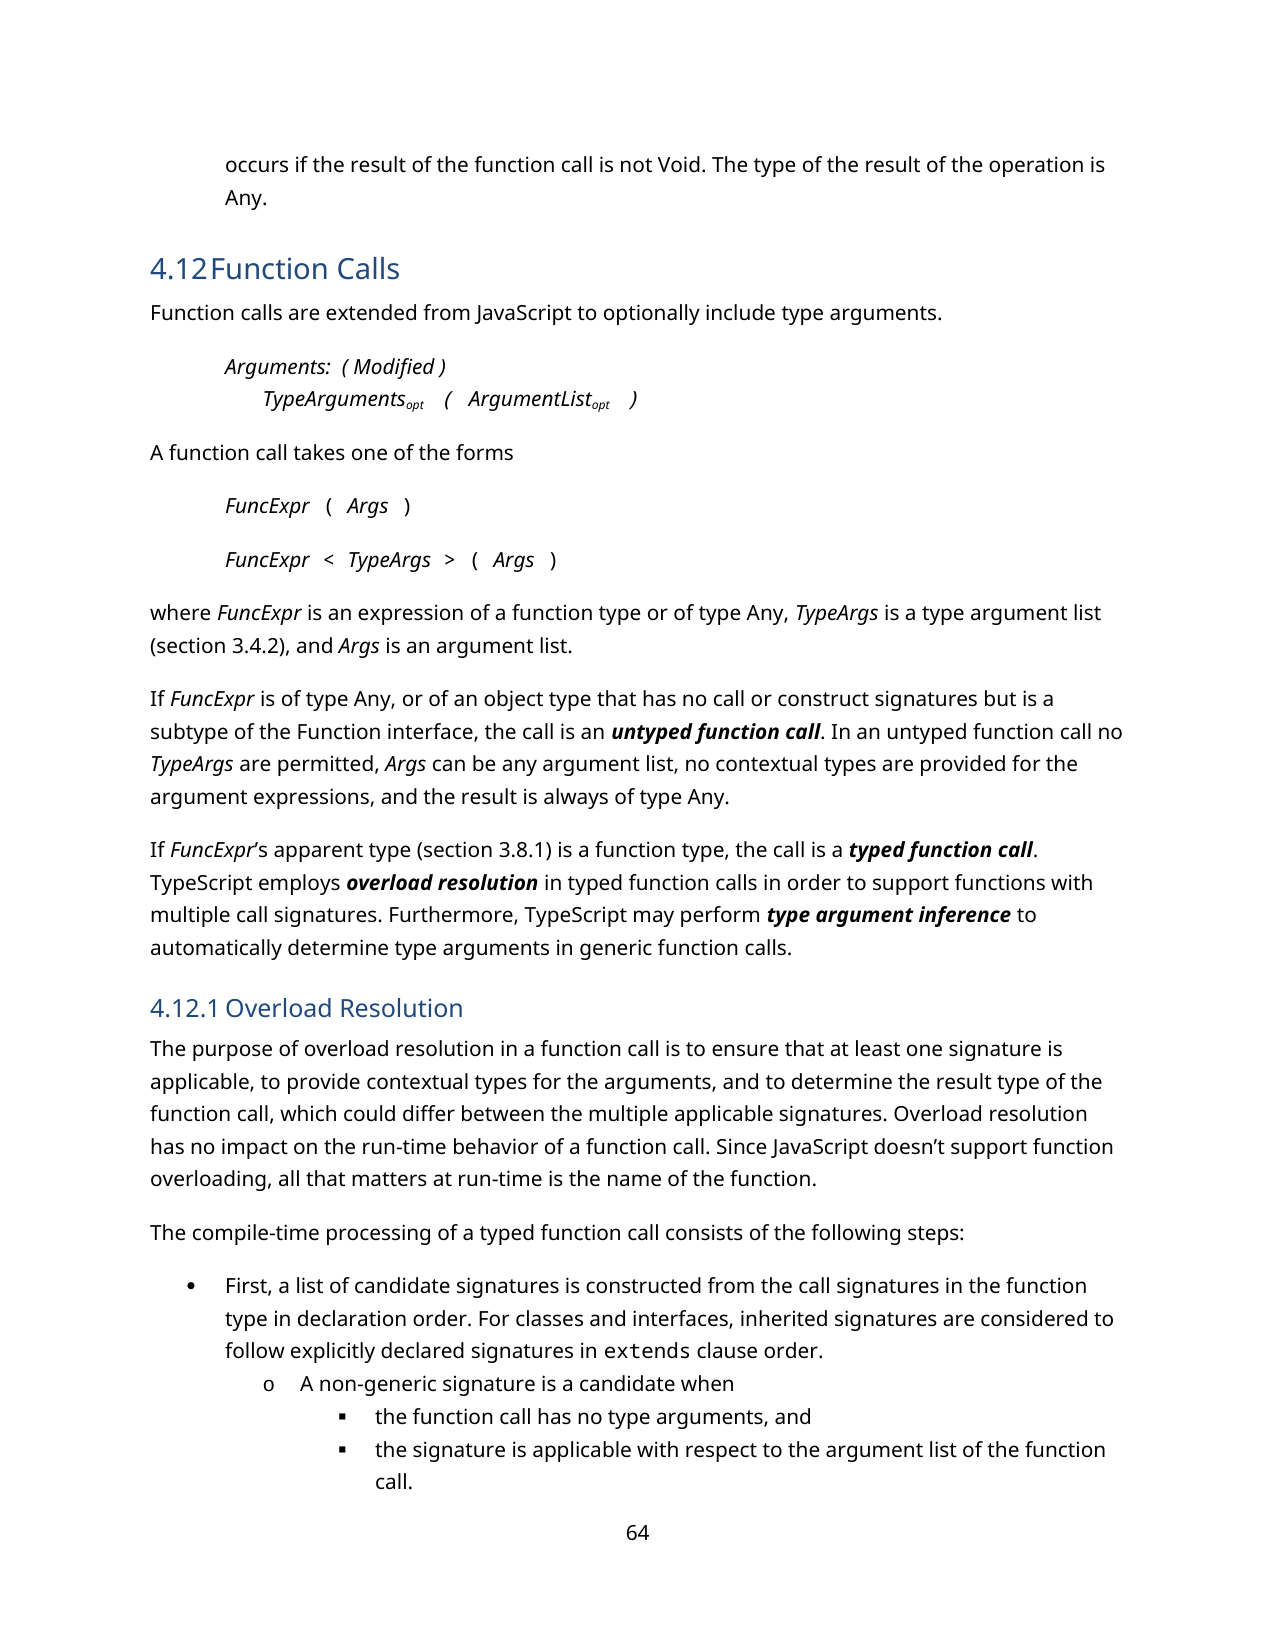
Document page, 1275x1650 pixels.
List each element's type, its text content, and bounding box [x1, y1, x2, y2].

list A non-generic signature is a candidate when [262, 1369, 1125, 1398]
subtitle Function Calls [150, 248, 1125, 288]
text If FuncExpr’s apparent type (section 3.8.1) is a function type, the call is a typed function call. TypeScript employs overload resolution in typed function calls in order to support functions with multiple call signatures. Furthermore, TypeScript may perform type argument inference to automatically determine type arguments in generic function calls. [150, 835, 1125, 962]
list First, a list of candidate signatures is constructed from the call signatures in the function type in declaration order. For classes and interfaces, inherited signatures are considered to follow explicitly declared signatures in extends clause order. [187, 1271, 1125, 1365]
text Arguments: ( Modified ) TypeArgumentsopt ( ArgumentListopt ) [225, 352, 1125, 413]
text If FuncExpr is of type Any, or of an object type that has no call or construct signatures but is a subtype of the Function interface, the call is an untyped function call. In an untyped function call no TypeArgs are permitted, Args can be any argument list, no contextual types are provided for the argument expressions, and the result is always of type Any. [150, 684, 1125, 810]
list the signature is applicable with respect to the argument list of the function call. [337, 1435, 1125, 1496]
text FuncExpr ( Args ) [225, 491, 1125, 520]
subtitle Overload Resolution [150, 991, 1125, 1025]
text The compile-time processing of a typed function call consists of the following steps: [150, 1218, 1125, 1246]
text Function calls are extended from JavaScript to optionally include type arguments. [150, 298, 1125, 327]
text The purpose of overload resolution in a function call is to ensure that at least one signature is applicable, to provide contextual types for the arguments, and to determine the result type of the function call, which could differ between the multiple applicable signatures. Overload resolution has no impact on the run-time behavior of a function call. Since JavaScript doesn’t support function overloading, all that matters at run-time is the name of the function. [150, 1034, 1125, 1193]
text FuncExpr < TypeArgs > ( Args ) [225, 545, 1125, 573]
list the function call has no type arguments, and [337, 1402, 1125, 1431]
text A function call takes one of the forms [150, 438, 1125, 466]
text where FuncExpr is an expression of a function type or of type Any, TypeArgs is a type argument list (section 3.4.2), and Args is an argument list. [150, 598, 1125, 659]
